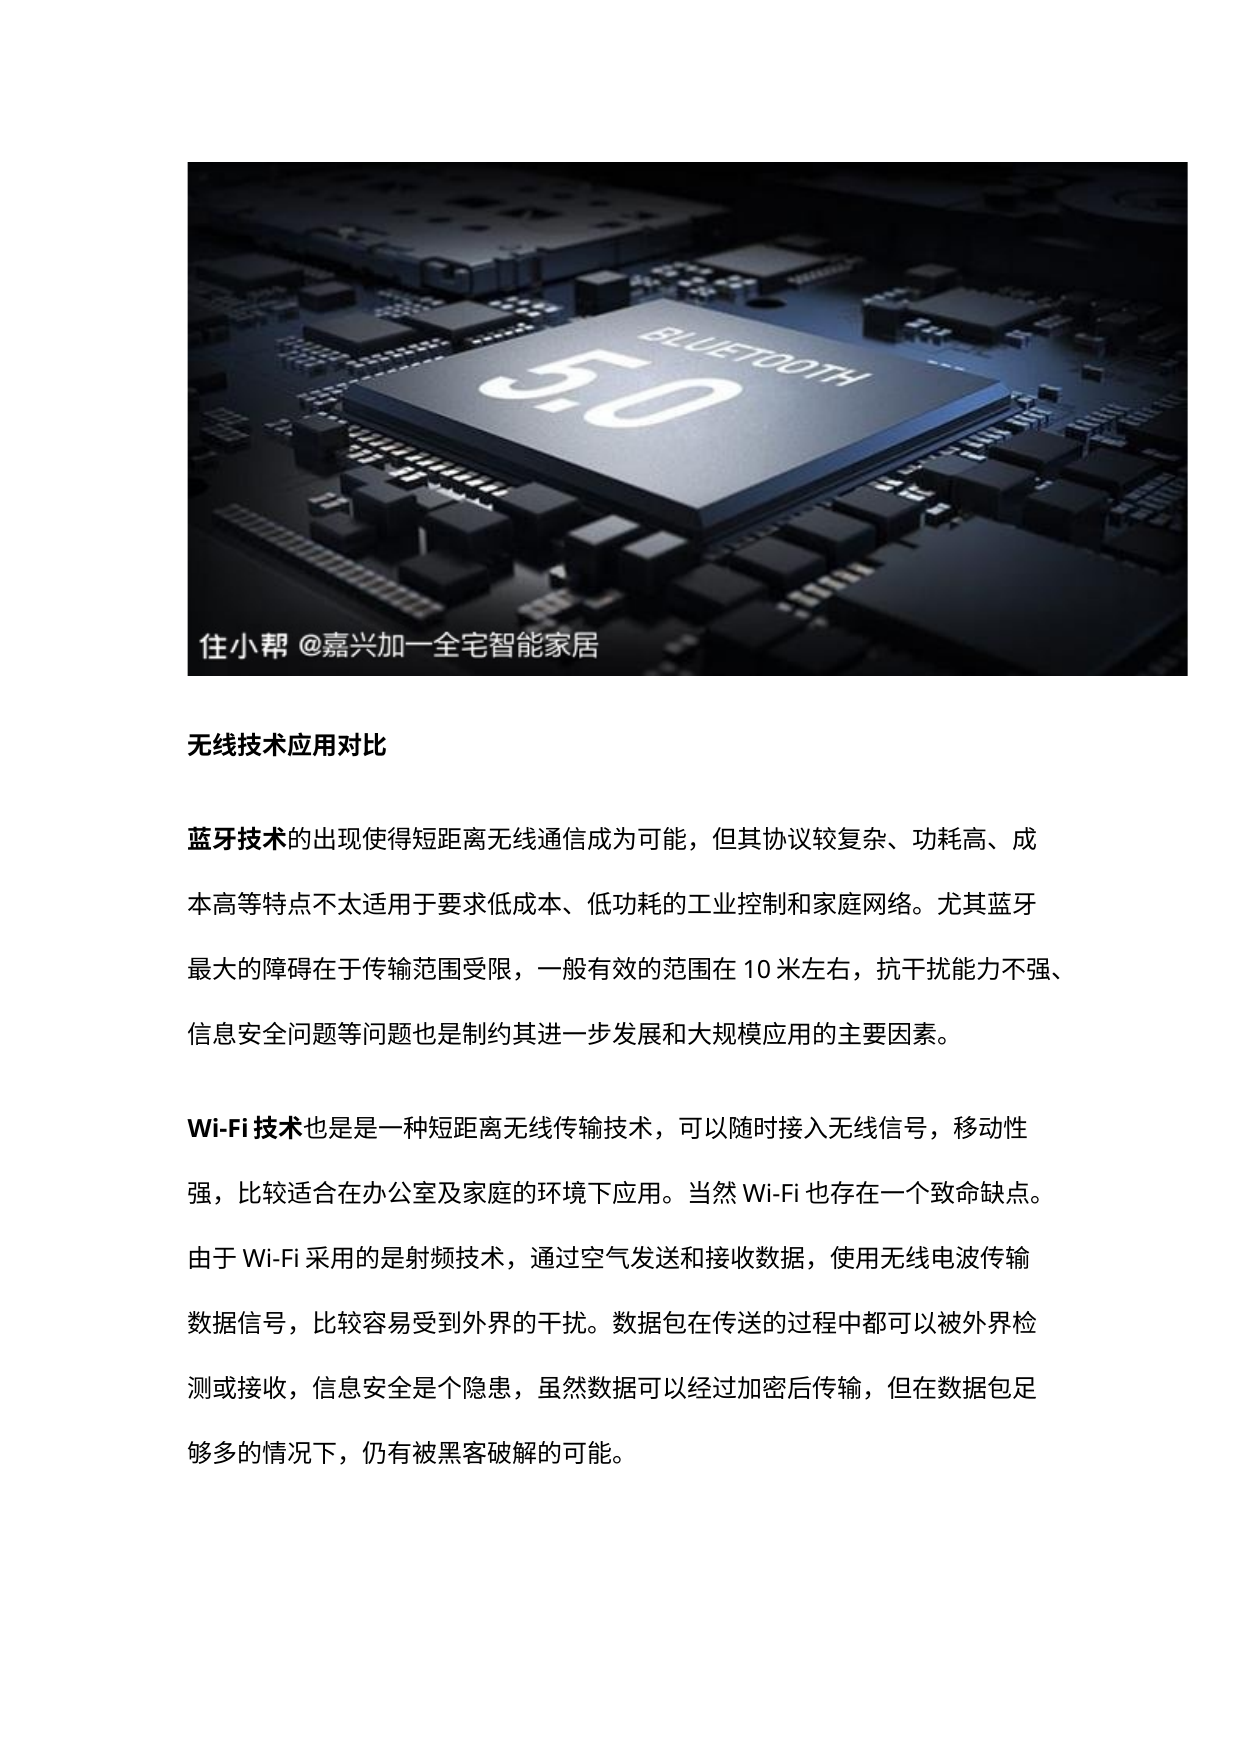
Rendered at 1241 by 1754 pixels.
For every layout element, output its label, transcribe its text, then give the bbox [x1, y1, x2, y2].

text 蓝牙技术的出现使得短距离无线通信成为可能，但其协议较复杂、功耗高、成本高等特点不太适用于要求低成本、低功耗的工业控制和家庭网络。尤其蓝牙最大的障碍在于传输范围受限，一般有效的范围在10米左右，抗干扰能力不强、信息安全问题等问题也是制约其进一步发展和大规模应用的主要因素。 [187, 805, 1053, 1065]
text Wi-Fi技术也是是一种短距离无线传输技术，可以随时接入无线信号，移动性强，比较适合在办公室及家庭的环境下应用。当然Wi-Fi也存在一个致命缺点。由于Wi-Fi采用的是射频技术，通过空气发送和接收数据，使用无线电波传输数据信号，比较容易受到外界的干扰。数据包在传送的过程中都可以被外界检测或接收，信息安全是个隐患，虽然数据可以经过加密后传输，但在数据包足够多的情况下，仍有被黑客破解的可能。 [187, 1094, 1053, 1484]
picture [187, 162, 1188, 676]
text 无线技术应用对比 [187, 711, 1053, 776]
